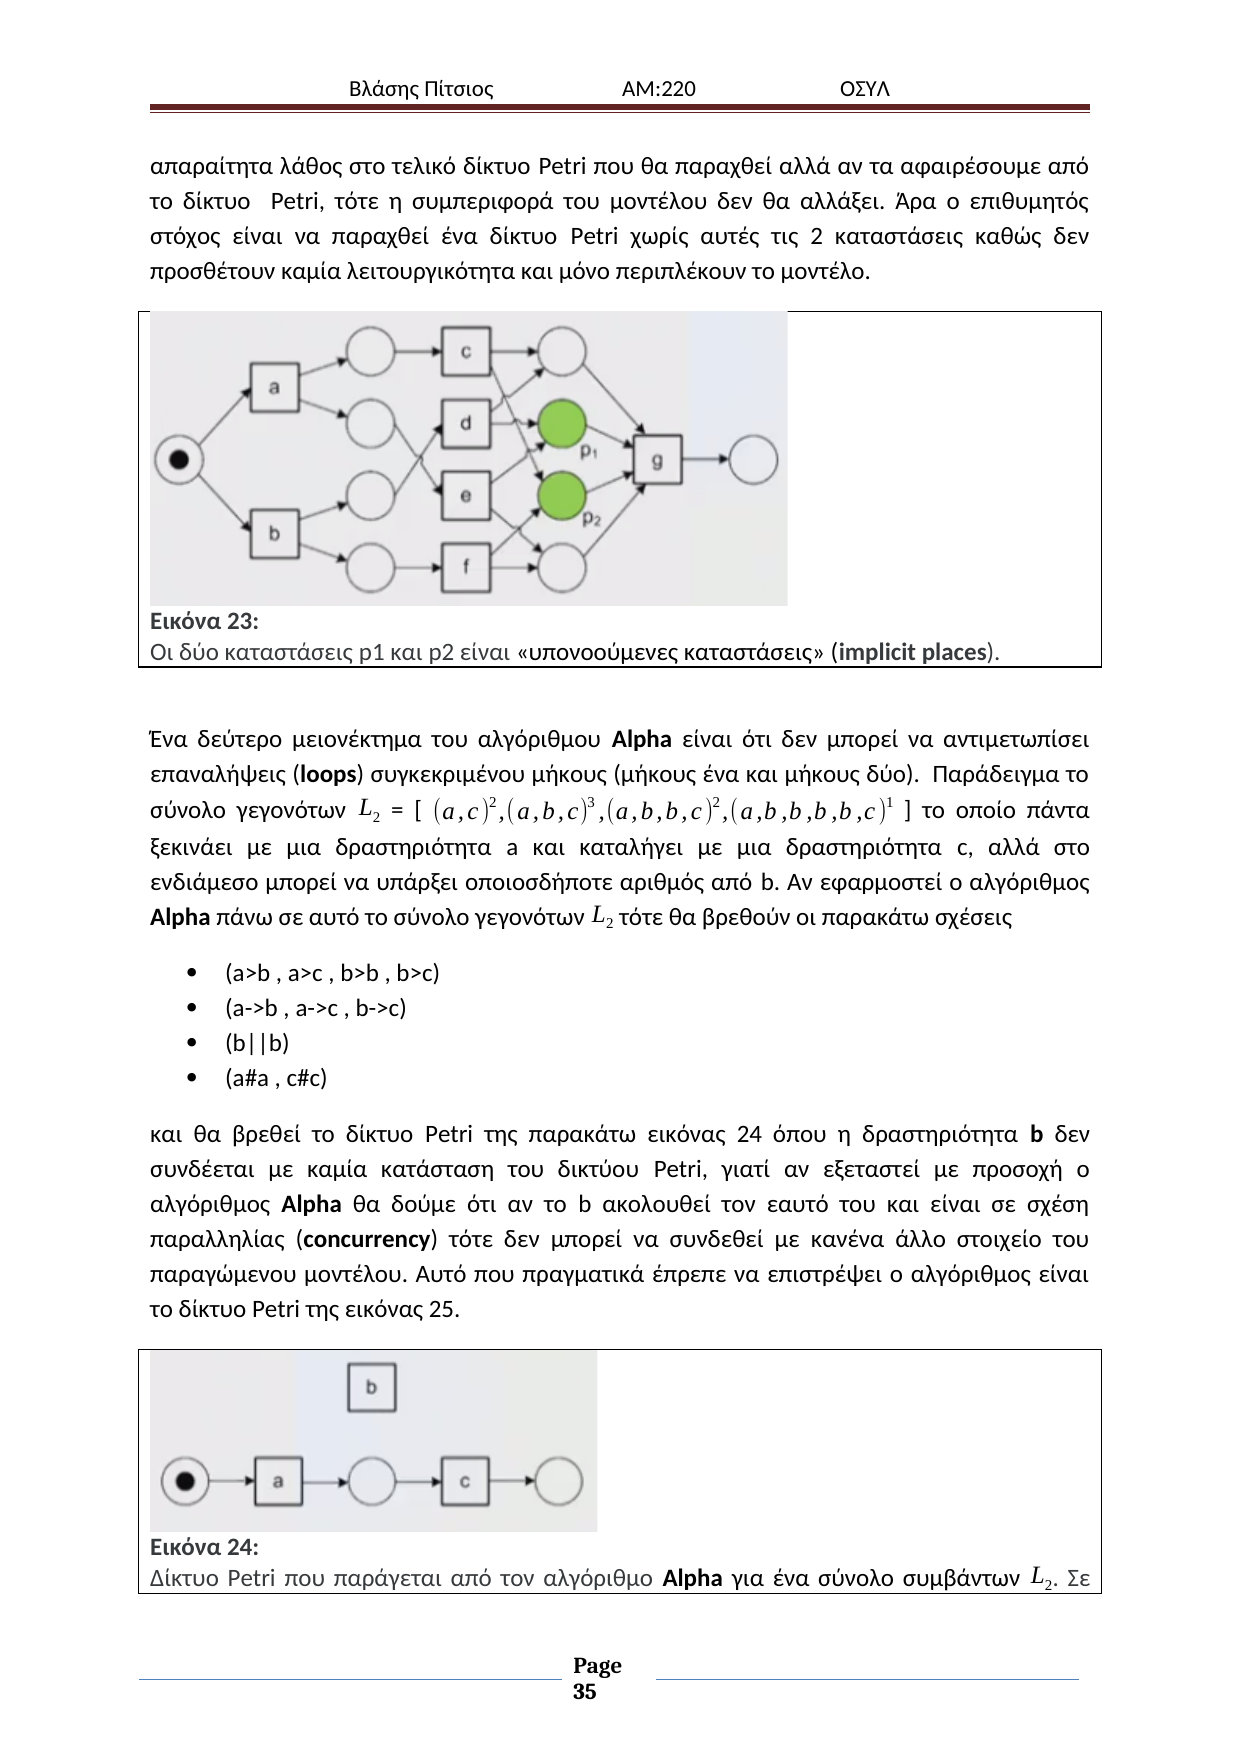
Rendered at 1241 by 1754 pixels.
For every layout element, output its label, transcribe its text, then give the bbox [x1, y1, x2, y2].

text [150, 150, 1090, 286]
list (a>b , a>c , b>b , b>c) [187, 957, 1090, 988]
list (b||b) [187, 1027, 1090, 1058]
picture [150, 311, 788, 606]
table_header Εικόνα 23: Οι δύο καταστάσεις p1 και p2 είναι «υπονοούμενες καταστάσεις» (implicit places). [139, 312, 1101, 666]
text και θα βρεθεί το δίκτυο Petri της παρακάτω εικόνας 24 όπου η δραστηριότητα b δεν συνδέεται με καμία κατάσταση του δικτύου Petri, γιατί αν εξεταστεί με προσοχή ο αλγόριθμος Alpha θα δούμε ότι αν το b ακολουθεί τον εαυτό του και είναι σε σχέση παραλληλίας (concurrency) τότε δεν μπορεί να συνδεθεί με κανένα άλλο στοιχείο του παραγώμενου μοντέλου. Αυτό που πραγματικά έπρεπε να επιστρέψει ο αλγόριθμος είναι το δίκτυο Petri της εικόνας 25. [150, 1118, 1090, 1324]
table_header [139, 1350, 1101, 1593]
picture [150, 1350, 598, 1532]
list (a#a , c#c) [187, 1062, 1090, 1093]
text Ένα δεύτερο μειονέκτημα του αλγόριθμου Alpha είναι ότι δεν μπορεί να αντιμετωπίσει επαναλήψεις (loops) συγκεκριμένου μήκους (μήκους ένα και μήκους δύο). Παράδειγμα το σύνολο γεγονότων = [ ] το οποίο πάντα ξεκινάει με μια δραστηριότητα a και καταλήγει με μια δραστηριότητα c, αλλά στο ενδιάμεσο μπορεί να υπάρξει οποιοσδήποτε αριθμός από b. Αν εφαρμοστεί ο αλγόριθμος Alpha πάνω σε αυτό το σύνολο γεγονότων τότε θα βρεθούν οι παρακάτω σχέσεις [150, 723, 1090, 932]
list (a->b , a->c , b->c) [187, 992, 1090, 1023]
